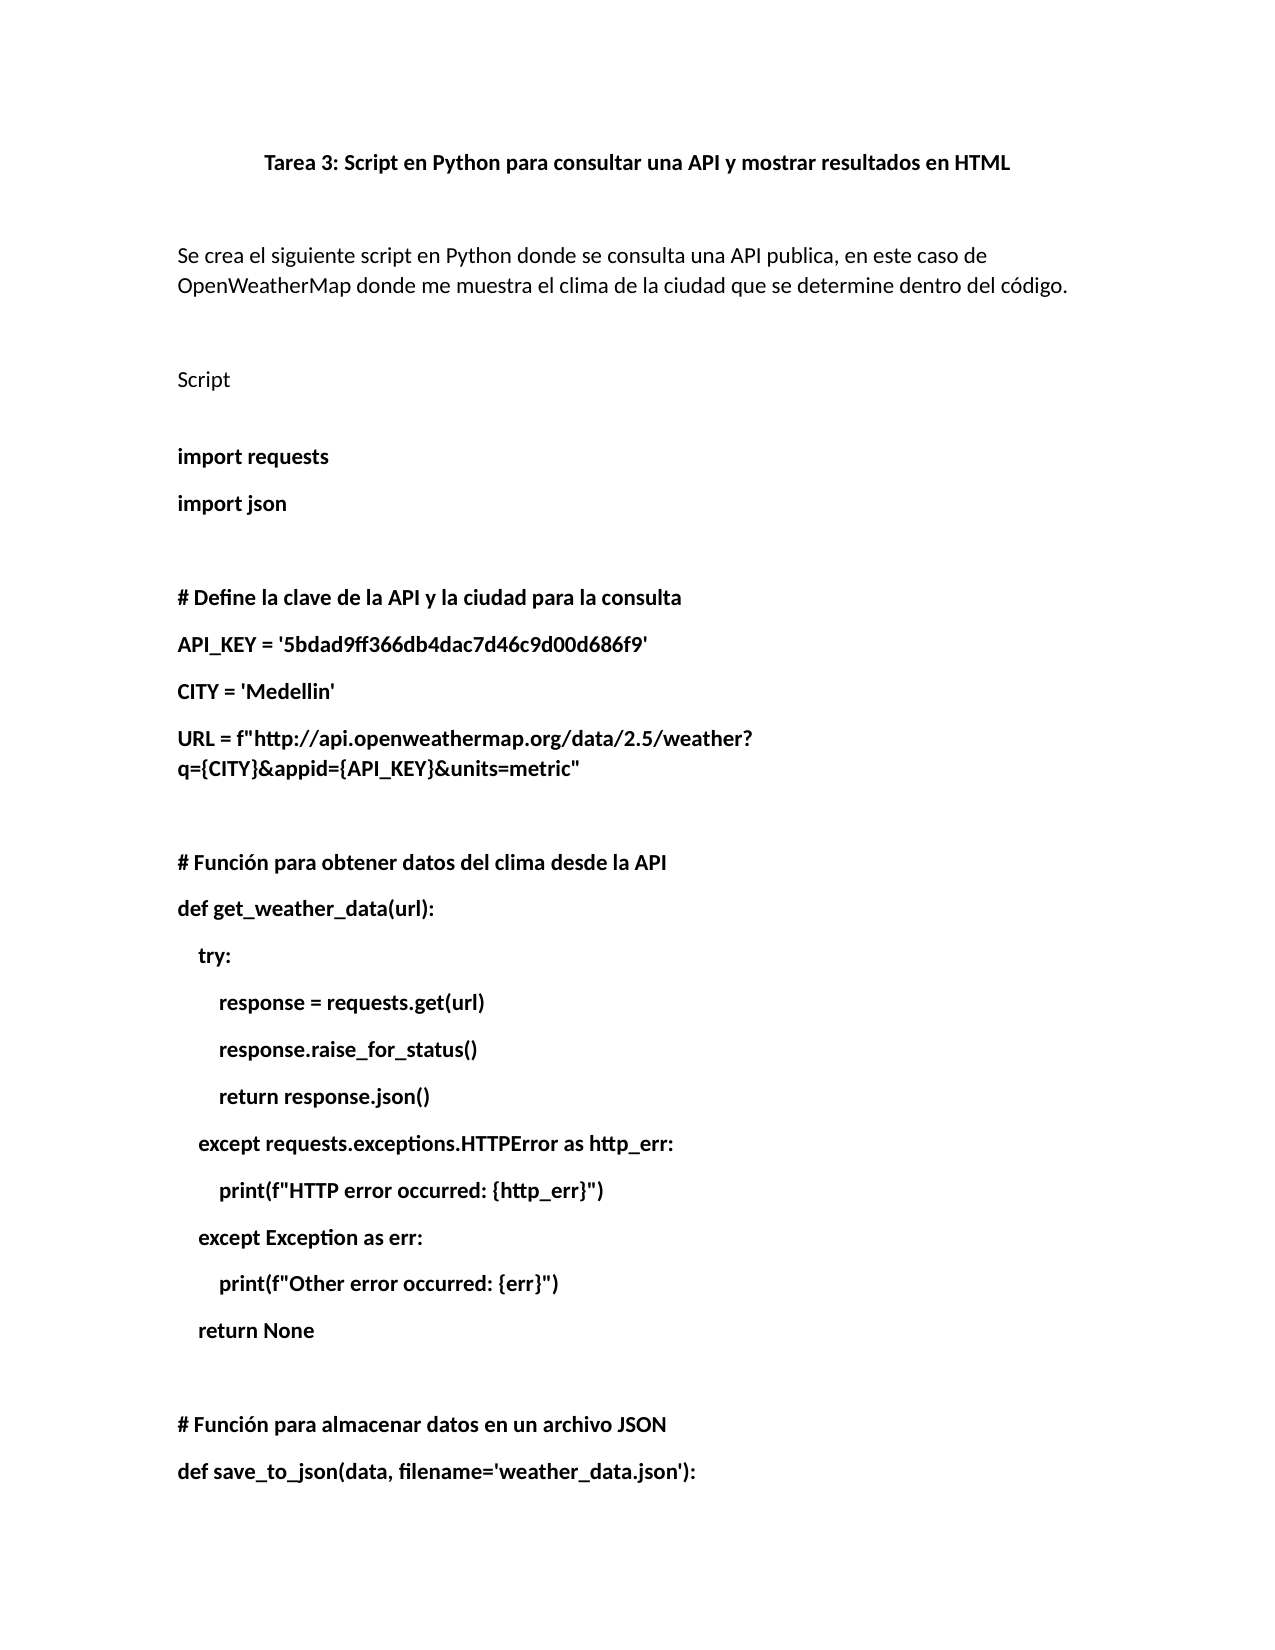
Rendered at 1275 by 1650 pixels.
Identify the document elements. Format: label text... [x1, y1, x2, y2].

text Script [177, 365, 1098, 393]
text def get_weather_data(url): [177, 894, 1098, 922]
text CITY = 'Medellin' [177, 677, 1098, 705]
text response.raise_for_status() [177, 1035, 1098, 1063]
text return None [177, 1316, 1098, 1344]
text def save_to_json(data, filename='weather_data.json'): [177, 1457, 1098, 1485]
text print(f"HTTP error occurred: {http_err}") [177, 1176, 1098, 1204]
text response = requests.get(url) [177, 988, 1098, 1016]
text print(f"Other error occurred: {err}") [177, 1269, 1098, 1297]
text # Función para almacenar datos en un archivo JSON [177, 1410, 1098, 1438]
text import json [177, 489, 1098, 517]
text Se crea el siguiente script en Python donde se consulta una API publica, en este caso de OpenWeatherMap donde me muestra el clima de la ciudad que se determine dentro del código. [177, 241, 1098, 299]
text except requests.exceptions.HTTPError as http_err: [177, 1129, 1098, 1157]
text API_KEY = '5bdad9ff366db4dac7d46c9d00d686f9' [177, 630, 1098, 658]
text except Exception as err: [177, 1223, 1098, 1251]
text return response.json() [177, 1082, 1098, 1110]
text Tarea 3: Script en Python para consultar una API y mostrar resultados en HTML [177, 148, 1098, 176]
text try: [177, 941, 1098, 969]
text import requests [177, 412, 1098, 470]
text URL = f"http://api.openweathermap.org/data/2.5/weather?q={CITY}&appid={API_KEY}&units=metric" [177, 724, 1098, 782]
text # Define la clave de la API y la ciudad para la consulta [177, 583, 1098, 611]
text # Función para obtener datos del clima desde la API [177, 848, 1098, 876]
